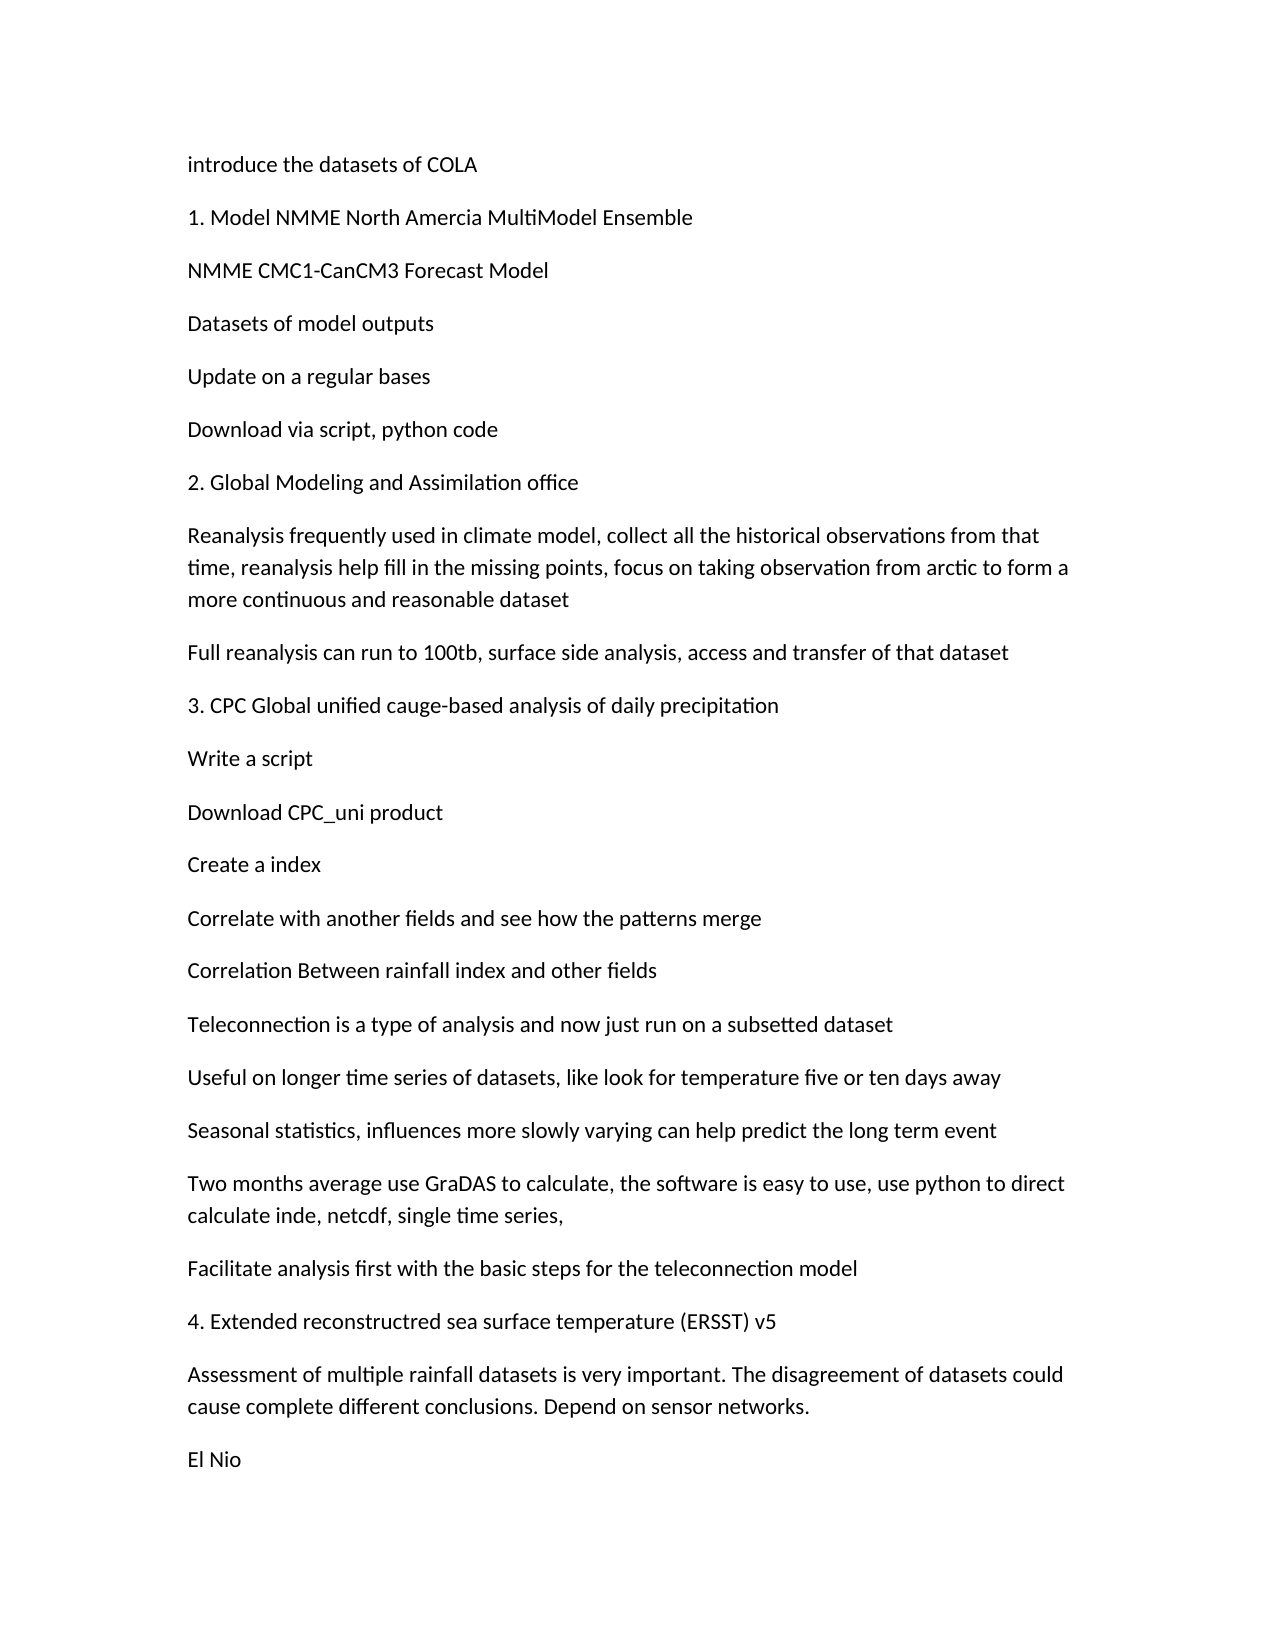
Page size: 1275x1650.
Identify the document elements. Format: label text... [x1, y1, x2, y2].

text Correlate with another fields and see how the patterns merge [187, 904, 1087, 932]
text Full reanalysis can run to 100tb, surface side analysis, access and transfer of that dataset [187, 638, 1087, 667]
text Create a index [187, 851, 1087, 879]
text Write a script [187, 744, 1087, 773]
text Facilitate analysis first with the basic steps for the teleconnection model [187, 1254, 1087, 1282]
text Seasonal statistics, influences more slowly varying can help predict the long term event [187, 1116, 1087, 1144]
text NMME CMC1-CanCM3 Forecast Model [187, 256, 1087, 284]
text Useful on longer time series of datasets, like look for temperature five or ten days away [187, 1063, 1087, 1091]
text introduce the datasets of COLA [187, 150, 1087, 178]
text Assessment of multiple rainfall datasets is very important. The disagreement of datasets could cause complete different conclusions. Depend on sensor networks. [187, 1360, 1087, 1420]
text Two months average use GraDAS to calculate, the software is easy to use, use python to direct calculate inde, netcdf, single time series, [187, 1169, 1087, 1229]
text 4. Extended reconstructred sea surface temperature (ERSST) v5 [187, 1307, 1087, 1335]
text Download via script, python code [187, 415, 1087, 443]
text 3. CPC Global unified cauge-based analysis of daily precipitation [187, 692, 1087, 719]
text 1. Model NMME North Amercia MultiModel Ensemble [187, 203, 1087, 231]
text Correlation Between rainfall index and other fields [187, 957, 1087, 985]
text Reanalysis frequently used in climate model, collect all the historical observations from that time, reanalysis help fill in the missing points, focus on taking observation from arctic to form a more continuous and reasonable dataset [187, 521, 1087, 613]
text El Nio [187, 1445, 1087, 1473]
text Download CPC_uni product [187, 798, 1087, 826]
text 2. Global Modeling and Assimilation office [187, 468, 1087, 496]
text Datasets of model outputs [187, 309, 1087, 337]
text Update on a regular bases [187, 362, 1087, 390]
text Teleconnection is a type of analysis and now just run on a subsetted dataset [187, 1010, 1087, 1038]
